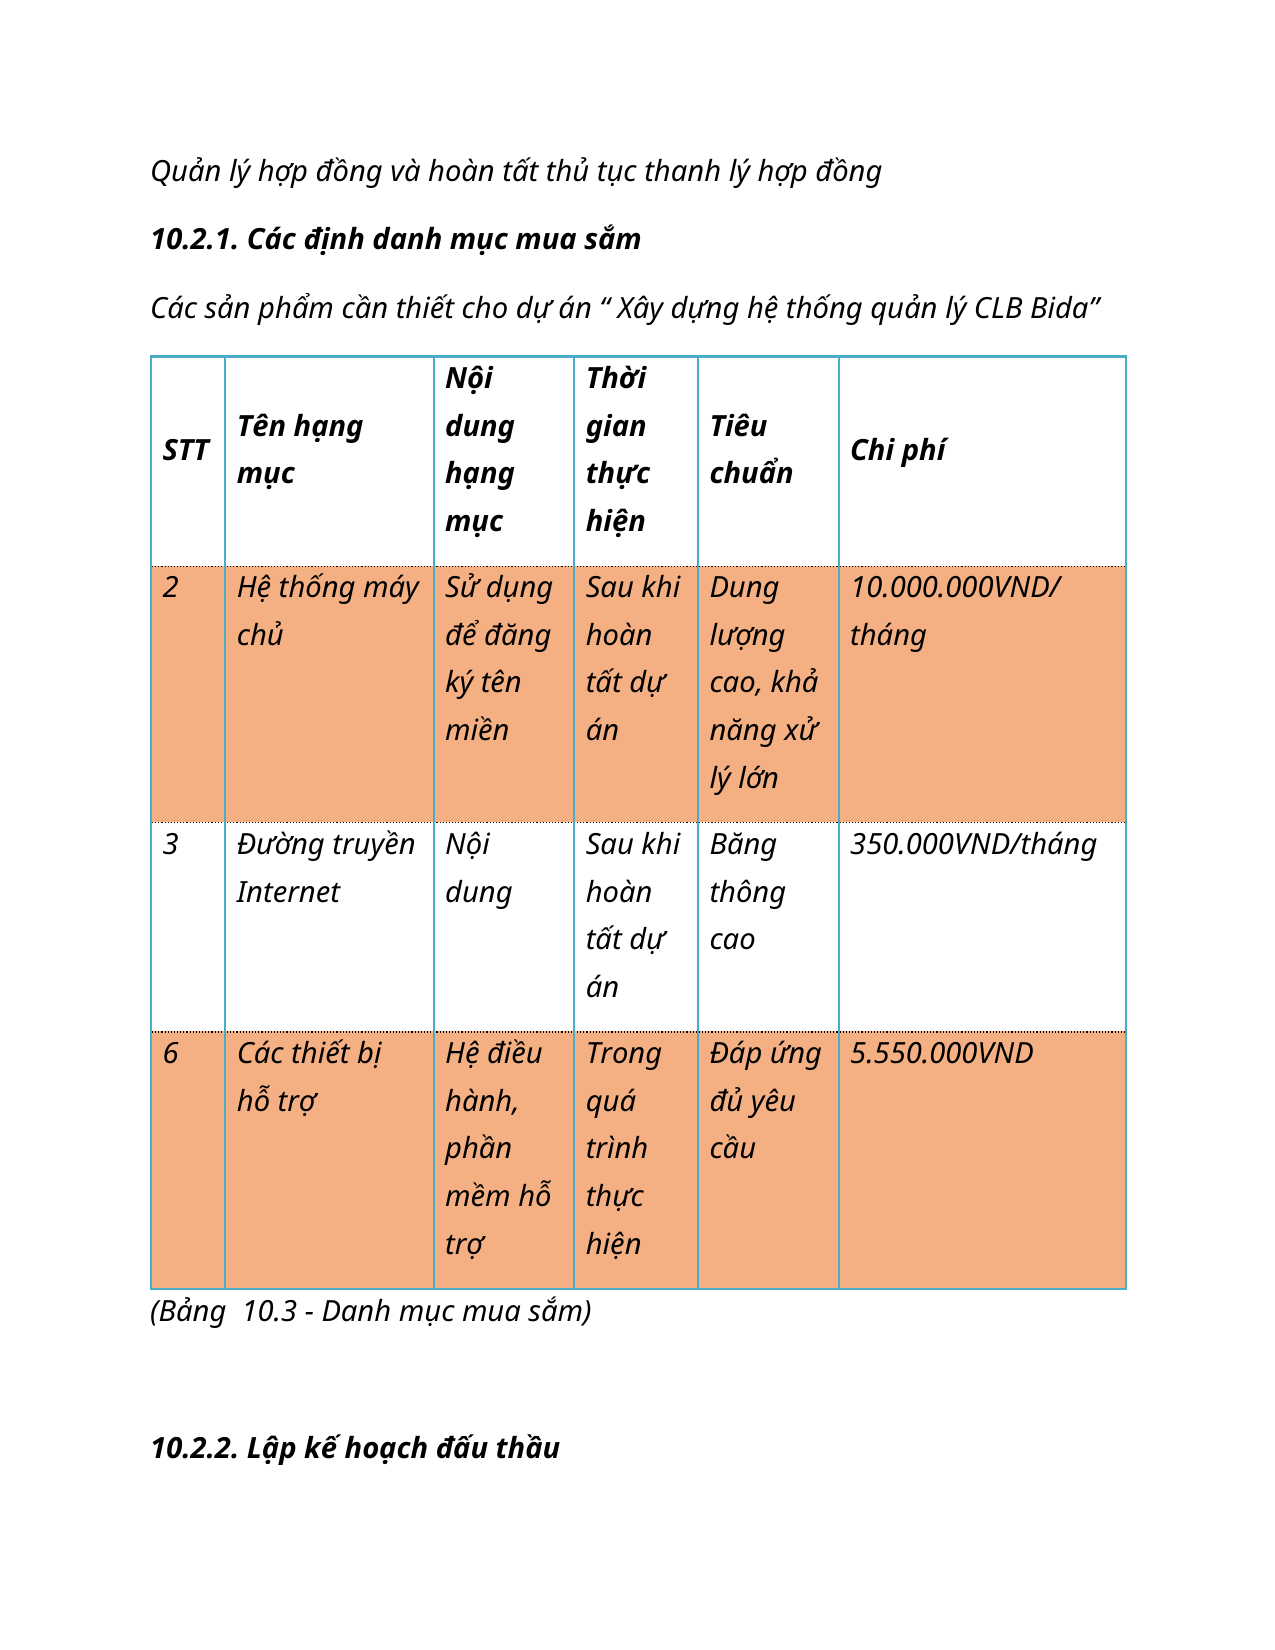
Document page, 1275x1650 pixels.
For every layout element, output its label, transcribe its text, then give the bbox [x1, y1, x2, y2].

table_cell 10.000.000VND/tháng [840, 566, 1125, 822]
table_cell Hệ điều hành, phần mềm hỗ trợ [435, 1031, 573, 1288]
text 10.2.2. Lập kế hoạch đấu thầu [150, 1427, 1125, 1467]
table_cell Sau khi hoàn tất dự án [575, 566, 697, 822]
table_header Tiêu chuẩn [699, 358, 838, 566]
table_cell Đáp ứng đủ yêu cầu [699, 1031, 838, 1288]
table_cell Băng thông cao [699, 822, 838, 1031]
table_cell Sử dụng để đăng ký tên miền [435, 566, 573, 822]
table_cell Các thiết bị hỗ trợ [226, 1031, 433, 1288]
table_cell Sau khi hoàn tất dự án [575, 822, 697, 1031]
table_cell 5.550.000VND [840, 1031, 1125, 1288]
table_header Chi phí [840, 358, 1125, 566]
table_cell Đường truyền Internet [226, 822, 433, 1031]
table_cell 2 [152, 566, 224, 822]
table_cell Nội dung [435, 822, 573, 1031]
table_header STT [152, 358, 224, 566]
table_header Thời gian thực hiện [575, 358, 697, 566]
table_header Nội dung hạng mục [435, 358, 573, 566]
text 10.2.1. Các định danh mục mua sắm [150, 218, 1125, 258]
table_cell Hệ thống máy chủ [226, 566, 433, 822]
table_cell 6 [152, 1031, 224, 1288]
table_cell Dung lượng cao, khả năng xử lý lớn [699, 566, 838, 822]
table_cell 3 [152, 822, 224, 1031]
text Quản lý hợp đồng và hoàn tất thủ tục thanh lý hợp đồng [150, 150, 1125, 190]
text Các sản phẩm cần thiết cho dự án “ Xây dựng hệ thống quản lý CLB Bida” [150, 287, 1125, 327]
text (Bảng 10.3 - Danh mục mua sắm) [150, 1290, 1125, 1330]
table_cell 350.000VND/tháng [840, 822, 1125, 1031]
table_cell Trong quá trình thực hiện [575, 1031, 697, 1288]
table_header Tên hạng mục [226, 358, 433, 566]
